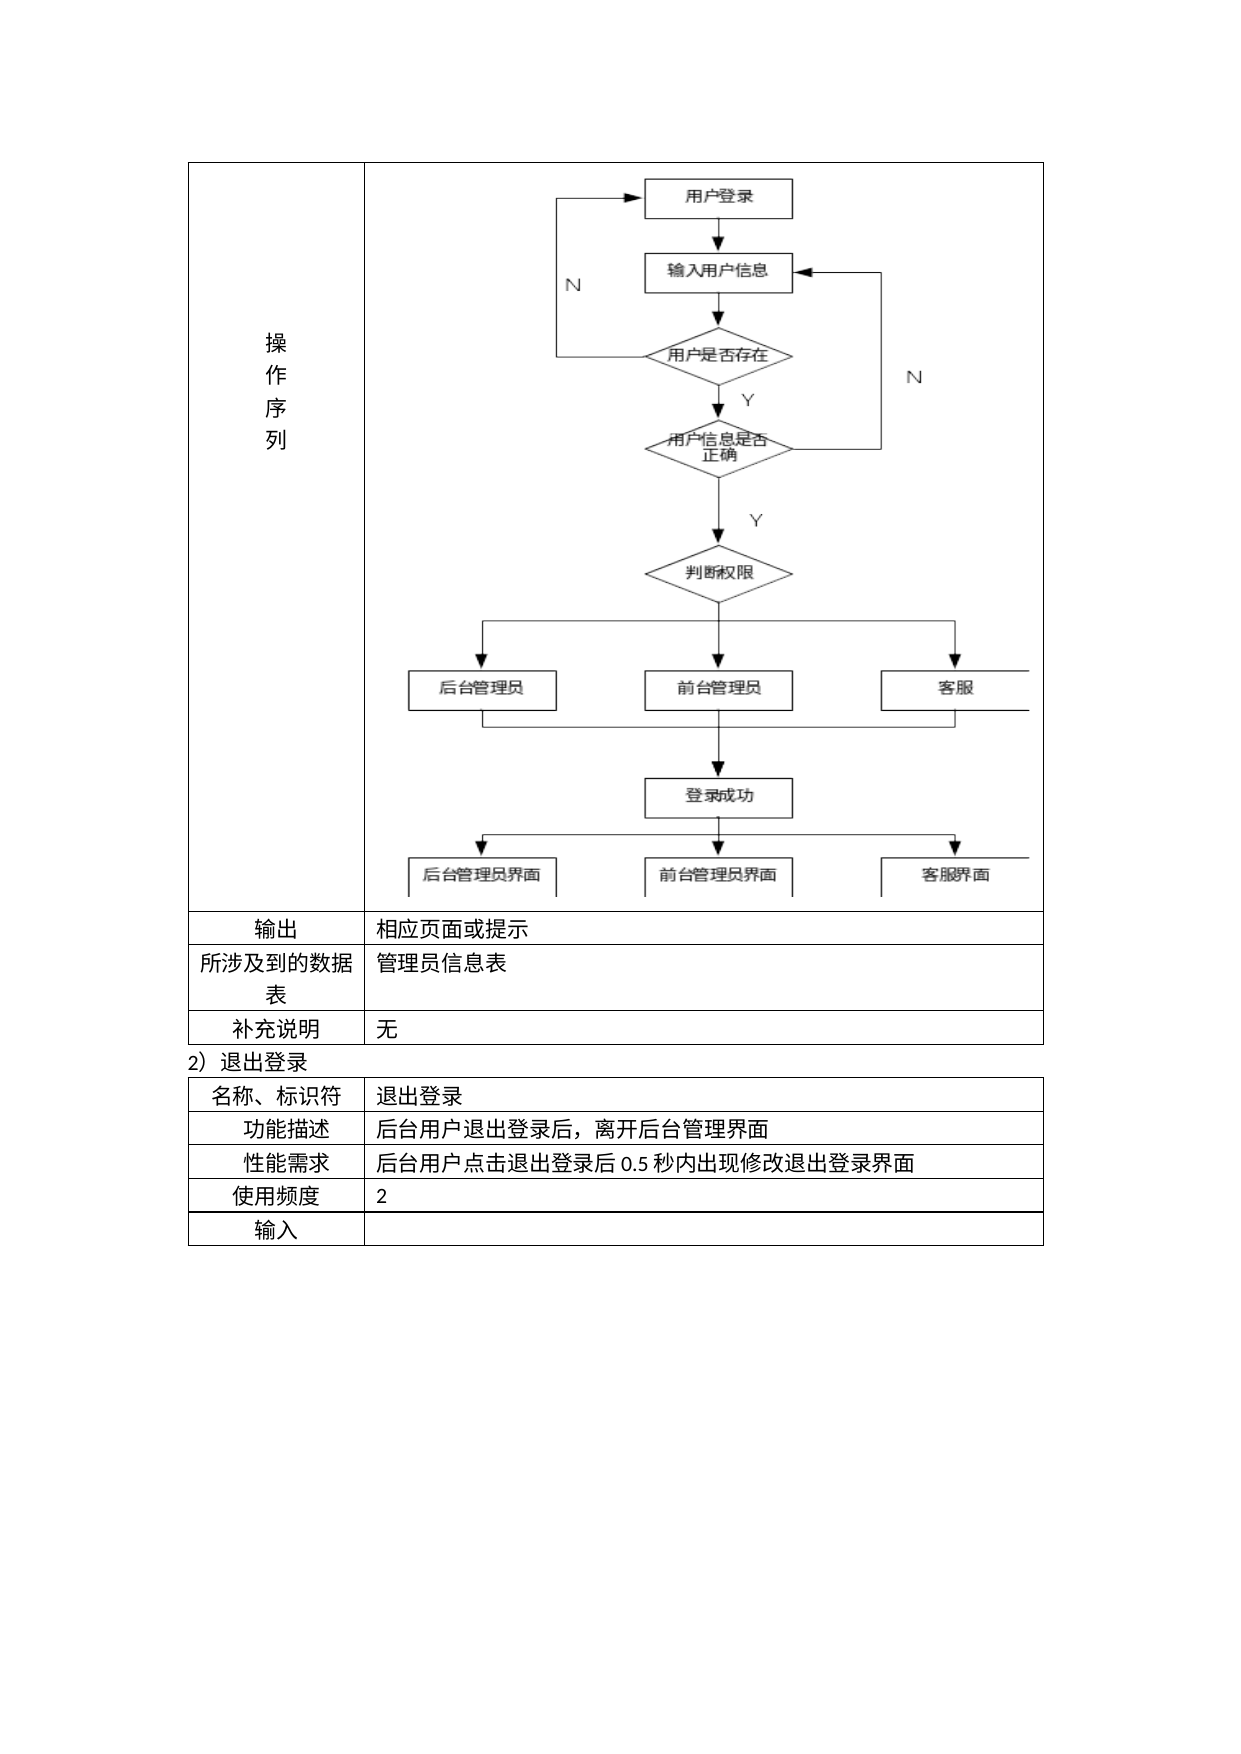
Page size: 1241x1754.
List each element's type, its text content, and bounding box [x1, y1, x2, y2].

table_cell 输出 [189, 912, 364, 944]
table_cell 操 作 序 列 [189, 163, 364, 911]
table_cell 补充说明 [189, 1011, 364, 1044]
table_cell [365, 1213, 1043, 1245]
table_cell [365, 163, 1043, 911]
table_header 退出登录 [365, 1078, 1043, 1111]
text 2）退出登录 [187, 1045, 1053, 1077]
table_cell 2 [365, 1179, 1043, 1211]
table_cell 使用频度 [189, 1179, 364, 1211]
table_cell 后台用户退出登录后，离开后台管理界面 [365, 1112, 1043, 1144]
table_header 名称、标识符 [189, 1078, 364, 1111]
table_cell 无 [365, 1011, 1043, 1044]
table_cell 功能描述 [189, 1112, 364, 1144]
table_cell 输入 [189, 1213, 364, 1245]
table_cell 后台用户点击退出登录后0.5秒内出现修改退出登录界面 [365, 1145, 1043, 1178]
table_cell 相应页面或提示 [365, 912, 1043, 944]
table_cell 管理员信息表 [365, 945, 1043, 1010]
table_cell 所涉及到的数据表 [189, 945, 364, 1010]
table_cell 性能需求 [189, 1145, 364, 1178]
